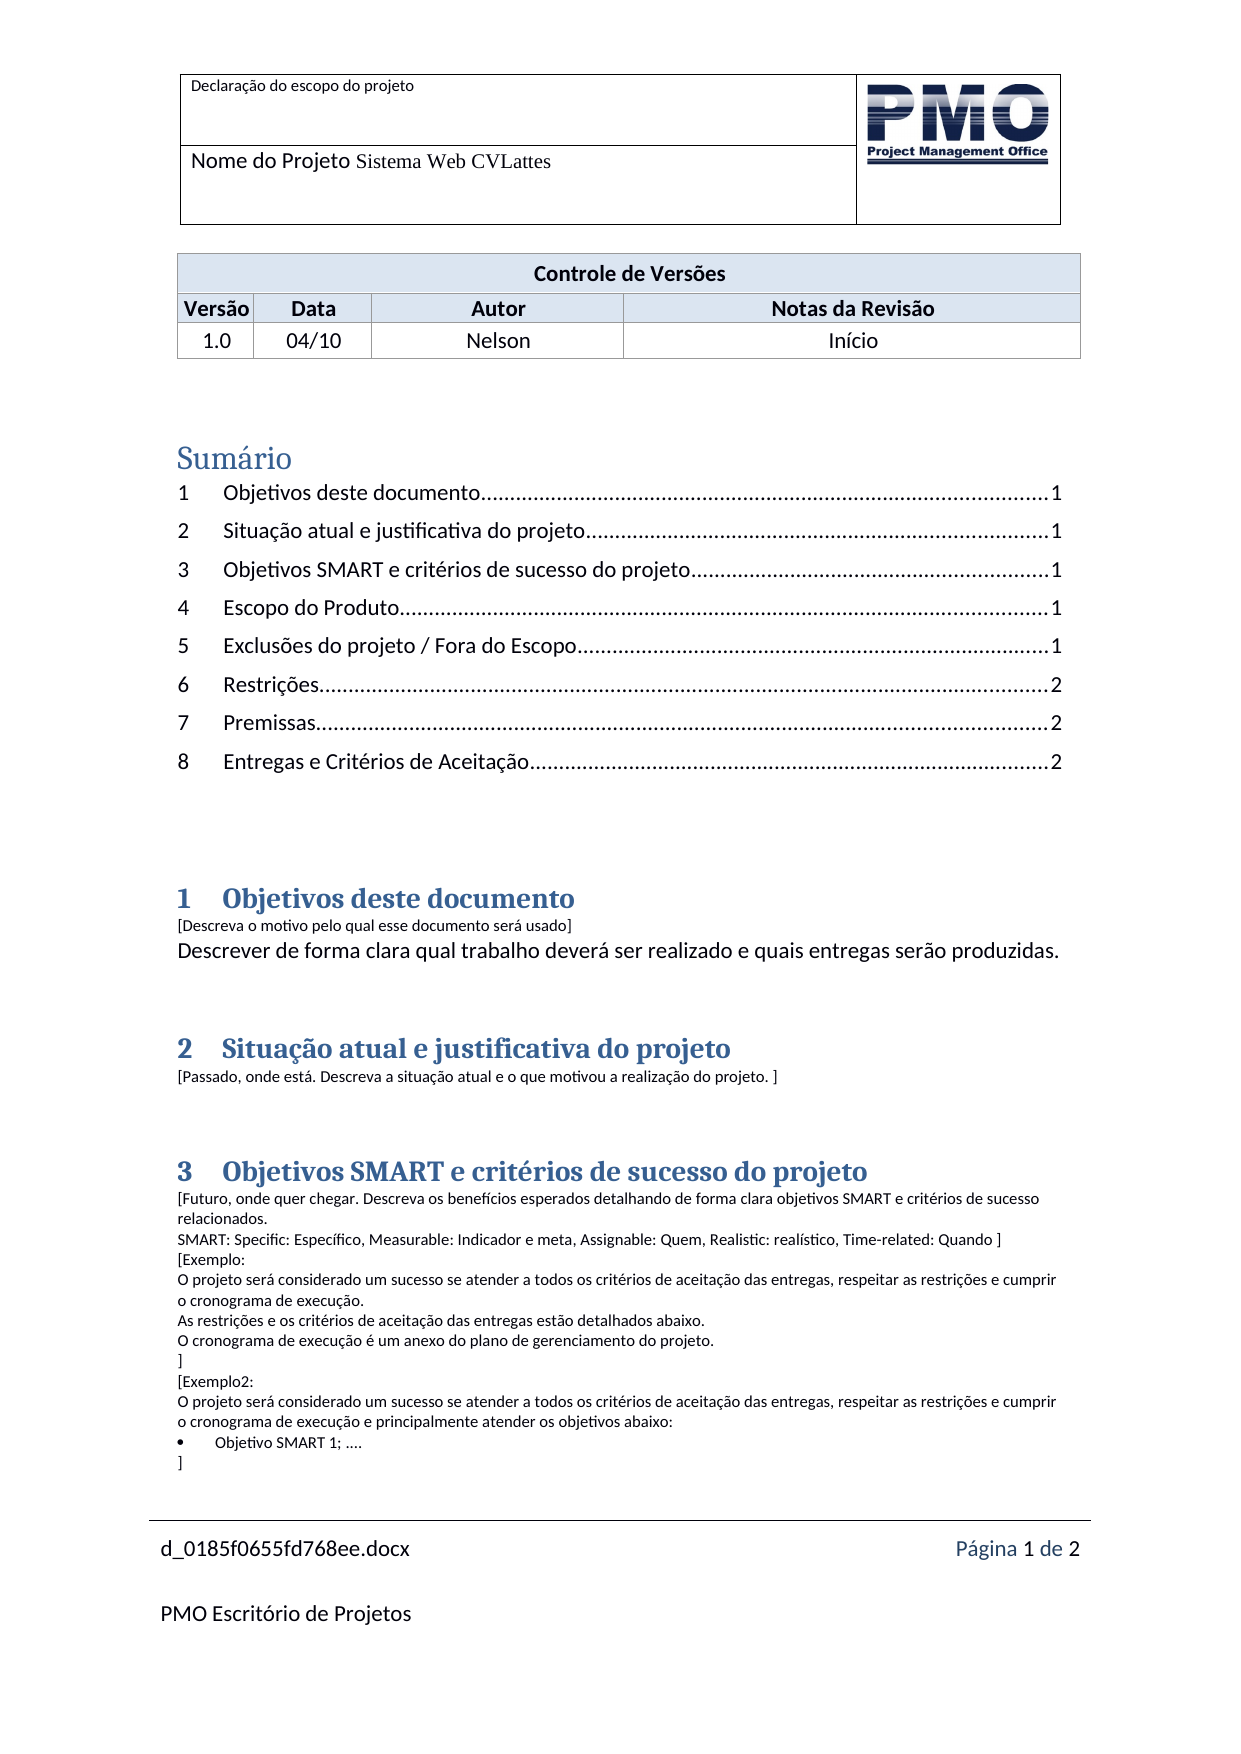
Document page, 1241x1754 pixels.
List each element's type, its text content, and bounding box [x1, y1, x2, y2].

picture [867, 84, 1049, 165]
table_cell Nelson [372, 323, 623, 357]
text [Futuro, onde quer chegar. Descreva os benefícios esperados detalhando de forma clara objetivos SMART e critérios de sucesso relacionados. [177, 1188, 1063, 1229]
text [Descreva o motivo pelo qual esse documento será usado] [177, 915, 1063, 936]
subtitle Objetivos deste documento [177, 882, 1063, 915]
text O projeto será considerado um sucesso se atender a todos os critérios de aceitação das entregas, respeitar as restrições e cumprir o cronograma de execução. [177, 1269, 1063, 1310]
text [Exemplo: [177, 1249, 1063, 1269]
table_header Controle de Versões [178, 254, 1080, 292]
subtitle Situação atual e justificativa do projeto [177, 1032, 1063, 1066]
table_cell Autor [372, 294, 623, 322]
text Descrever de forma clara qual trabalho deverá ser realizado e quais entregas serão produzidas. [177, 936, 1063, 964]
table_cell 04/10 [254, 323, 371, 357]
table_cell Data [254, 294, 371, 322]
subtitle Objetivos SMART e critérios de sucesso do projeto [177, 1155, 1063, 1188]
text ] [177, 1452, 1063, 1473]
table_cell Versão [178, 294, 253, 322]
text ] [177, 1351, 1063, 1371]
table_cell 1.0 [178, 323, 253, 357]
text [Passado, onde está. Descreva a situação atual e o que motivou a realização do projeto. ] [177, 1066, 1063, 1086]
text As restrições e os critérios de aceitação das entregas estão detalhados abaixo. [177, 1310, 1063, 1330]
text [Exemplo2: [177, 1371, 1063, 1391]
table_cell Início [624, 323, 1080, 357]
text O cronograma de execução é um anexo do plano de gerenciamento do projeto. [177, 1330, 1063, 1351]
table_cell Notas da Revisão [624, 294, 1080, 322]
text SMART: Specific: Específico, Measurable: Indicador e meta, Assignable: Quem, Realistic: realístico, Time-related: Quando ] [177, 1229, 1063, 1249]
list Objetivo SMART 1; .... [177, 1432, 1063, 1452]
